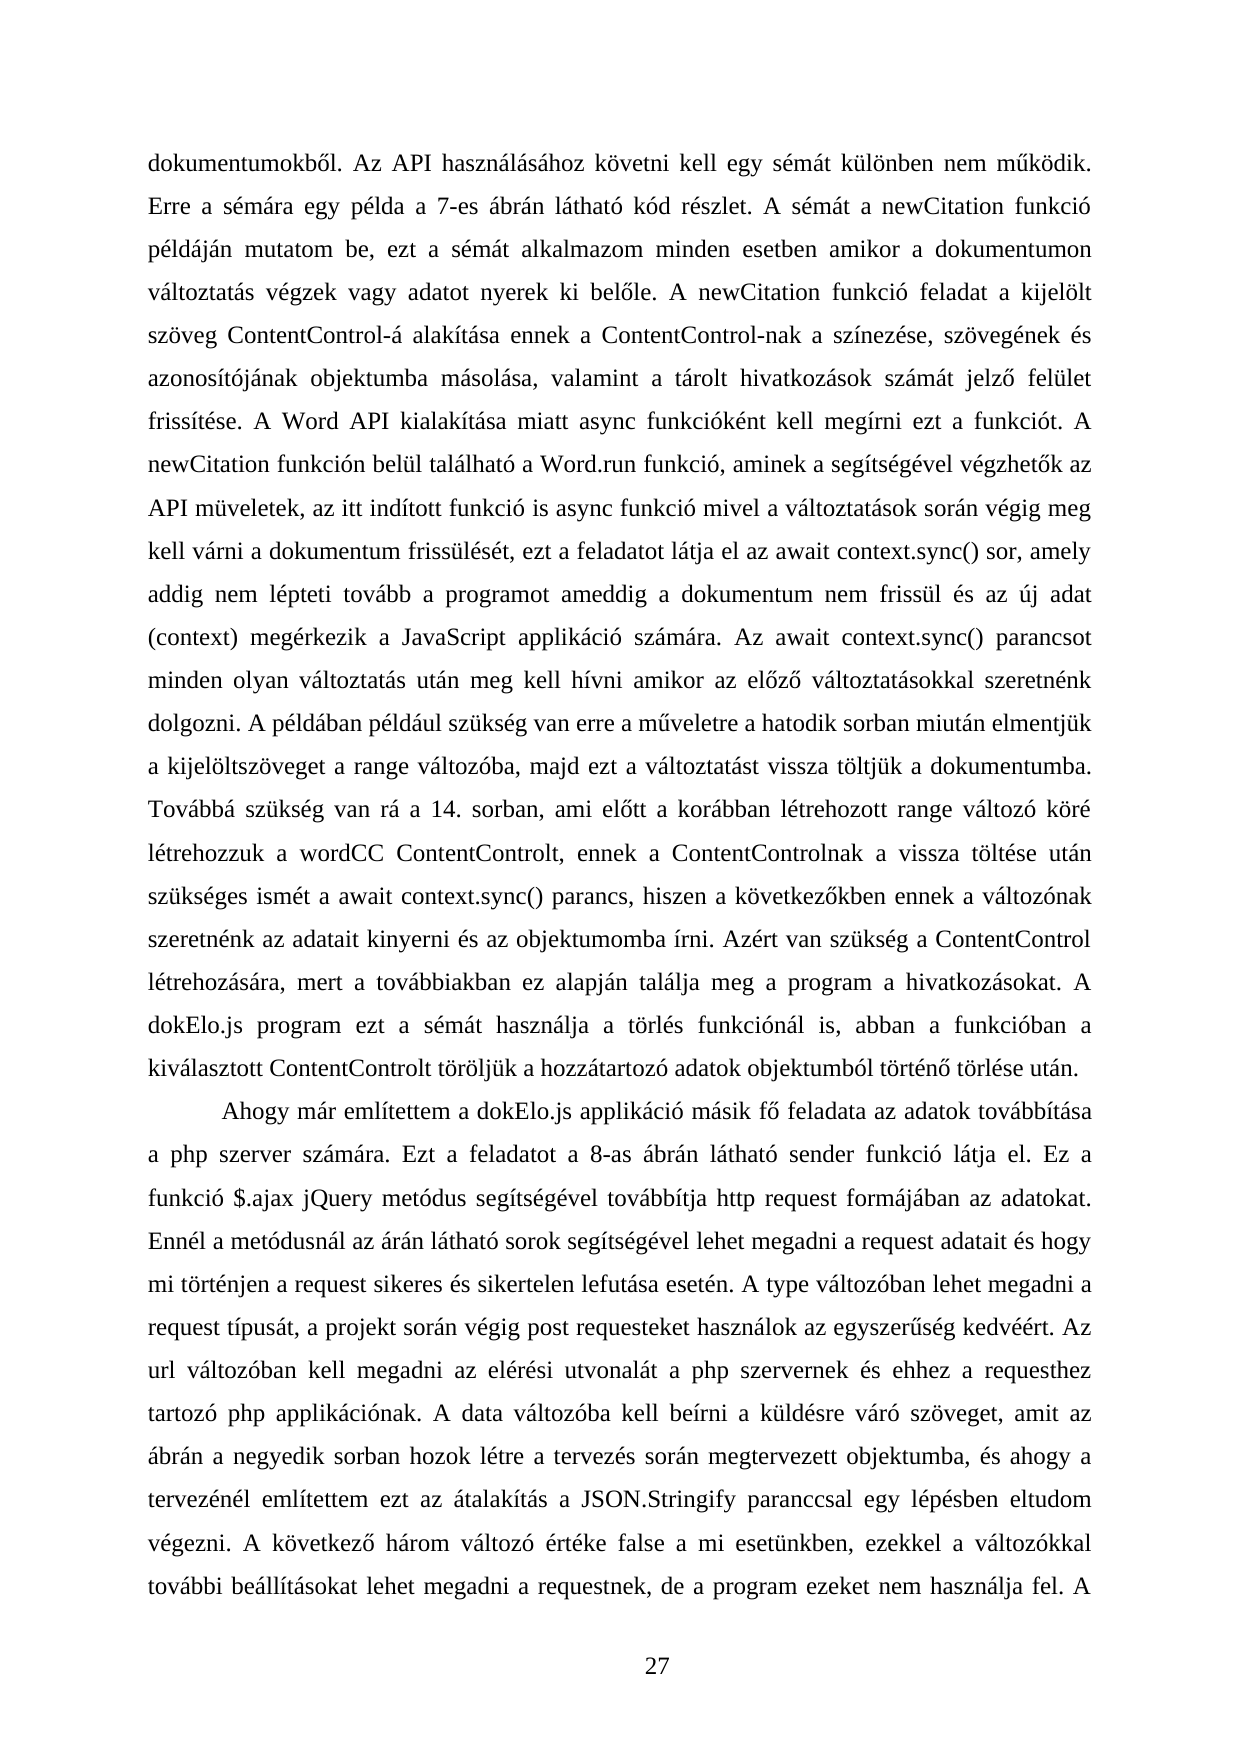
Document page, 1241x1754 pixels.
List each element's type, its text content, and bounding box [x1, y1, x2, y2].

text A kezelő felületek alapjai elkészítése után készítettem el a kliens oldali applikációkat. A három fő funkció (Dokumentum előkészítés, Hibák elhelyezése, Javítás) külön JavaScript programban készítettem el. A Dokumentum előkészítés a dokElo.js program segítségével történik. Ennek az oldalnak a feladata a dokumentumban található hivatkozások helyének rögzítés és továbbítása a php szerver számára. A rögzítés mellet képes a még nem továbbított adatok törlésére is. A rögzített adatok a továbbítás elött egy objektumban tarolódnak, amit a tervezés során terveztem meg. Az adatokat a Microsoft Word API segítségével nyerjük ki a dokumentumokből. Az API használásához követni kell egy sémát különben nem működik. Erre a sémára egy példa a 7-es ábrán látható kód részlet. A sémát a newCitation funkció példáján mutatom be, ezt a sémát alkalmazom minden esetben amikor a dokumentumon változtatás végzek vagy adatot nyerek ki belőle. A newCitation funkció feladat a kijelölt szöveg ContentControl-á alakítása ennek a ContentControl-nak a színezése, szövegének és azonosítójának objektumba másolása, valamint a tárolt hivatkozások számát jelző felület frissítése. A Word API kialakítása miatt async funkcióként kell megírni ezt a funkciót. A newCitation funkción belül található a Word.run funkció, aminek a segítségével végzhetők az API müveletek, az itt indított funkció is async funkció mivel a változtatások során végig meg kell várni a dokumentum frissülését, ezt a feladatot látja el az await context.sync() sor, amely addig nem lépteti tovább a programot ameddig a dokumentum nem frissül és az új adat (context) megérkezik a JavaScript applikáció számára. Az await context.sync() parancsot minden olyan változtatás után meg kell hívni amikor az előző változtatásokkal szeretnénk dolgozni. A példában például szükség van erre a műveletre a hatodik sorban miután elmentjük a kijelöltszöveget a range változóba, majd ezt a változtatást vissza töltjük a dokumentumba. Továbbá szükség van rá a 14. sorban, ami előtt a korábban létrehozott range változó köré létrehozzuk a wordCC ContentControlt, ennek a ContentControlnak a vissza töltése után szükséges ismét a await context.sync() parancs, hiszen a következőkben ennek a változónak szeretnénk az adatait kinyerni és az objektumomba írni. Azért van szükség a ContentControl létrehozására, mert a továbbiakban ez alapján találja meg a program a hivatkozásokat. A dokElo.js program ezt a sémát használja a törlés funkciónál is, abban a funkcióban a kiválasztott ContentControlt töröljük a hozzátartozó adatok objektumból történő törlése után. [148, 148, 1093, 1082]
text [148, 1096, 1093, 1599]
